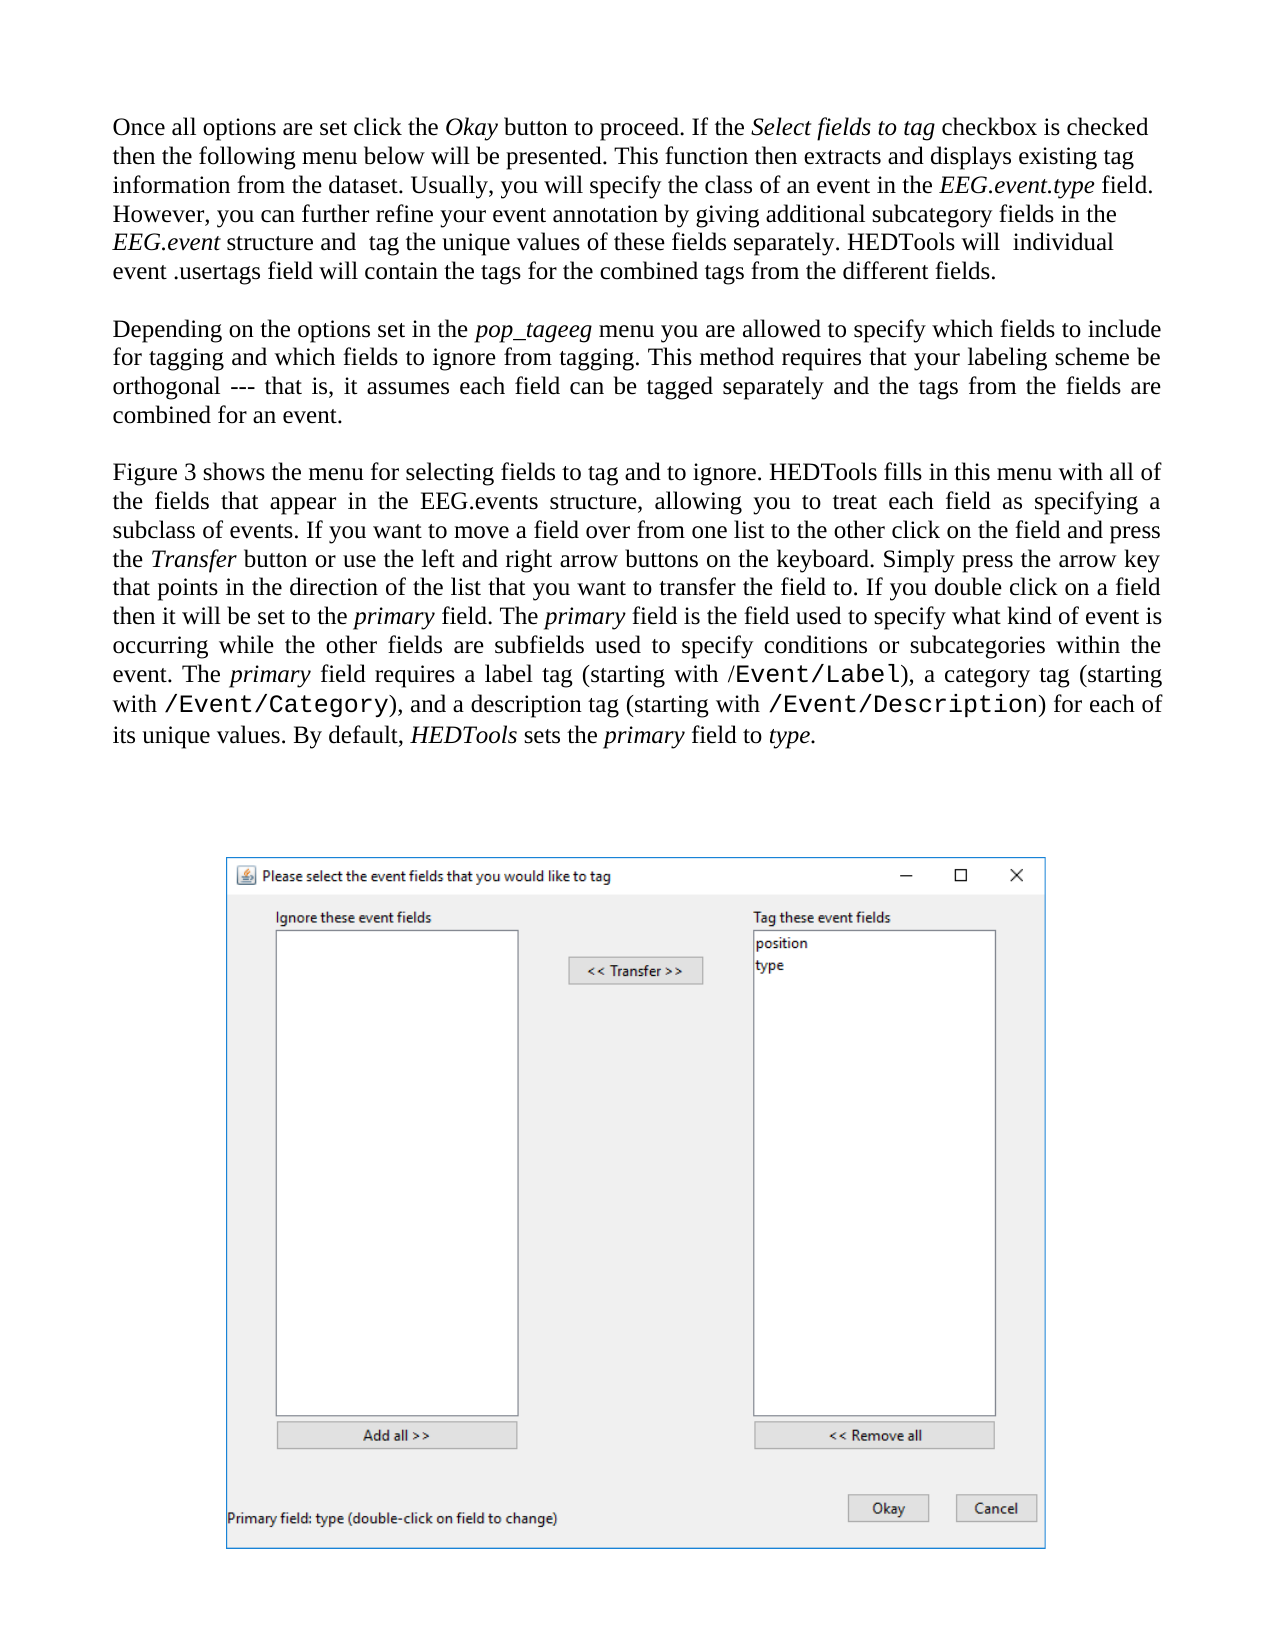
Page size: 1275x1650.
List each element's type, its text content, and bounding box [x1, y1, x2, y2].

text Depending on the options set in the pop_tageeg menu you are allowed to specify which fields to include for tagging and which fields to ignore from tagging. This method requires that your labeling scheme be orthogonal --- that is, it assumes each field can be tagged separately and the tags from the fields are combined for an event. [112, 314, 1162, 429]
picture [226, 857, 1046, 1549]
text Figure 3 shows the menu for selecting fields to tag and to ignore. HEDTools fills in this menu with all of the fields that appear in the EEG.events structure, allowing you to treat each field as specifying a subclass of events. If you want to move a field over from one list to the other click on the field and press the Transfer button or use the left and right arrow buttons on the keyboard. Simply press the arrow key that points in the direction of the list that you want to transfer the field to. If you double click on a field then it will be set to the primary field. The primary field is the field used to specify what kind of event is occurring while the other fields are subfields used to specify conditions or subcategories within the event. The primary field requires a label tag (starting with /Event/Label), a category tag (starting with /Event/Category), and a description tag (starting with /Event/Description) for each of its unique values. By default, HEDTools sets the primary field to type. [112, 457, 1162, 749]
